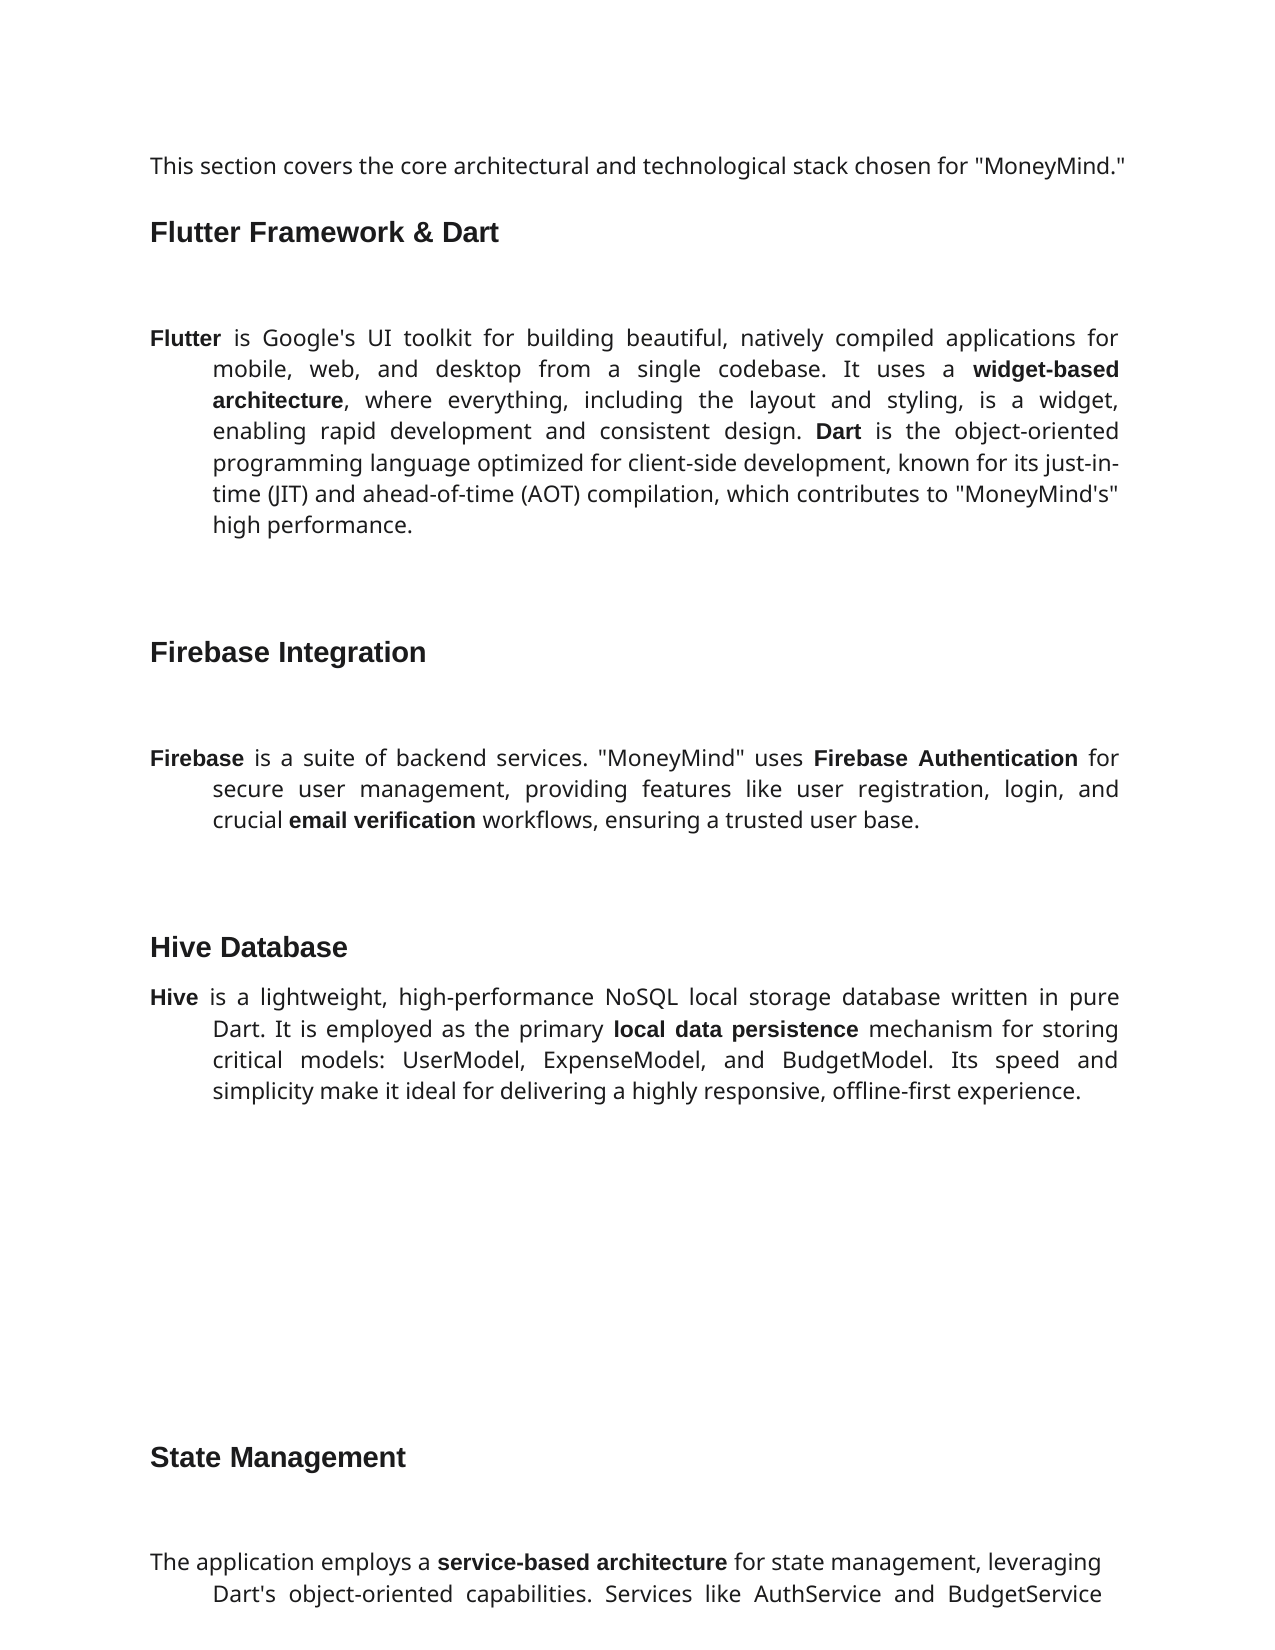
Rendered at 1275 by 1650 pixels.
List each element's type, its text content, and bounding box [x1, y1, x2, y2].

subtitle Hive Database [150, 930, 1162, 964]
subtitle Firebase Integration [150, 635, 1162, 669]
text Hive is a lightweight, high-performance NoSQL local storage database written in pure Dart. It is employed as the primary local data persistence mechanism for storing critical models: UserModel, ExpenseModel, and BudgetModel. Its speed and simplicity make it ideal for delivering a highly responsive, offline-first experience. [150, 981, 1119, 1106]
text Flutter is Google's UI toolkit for building beautiful, natively compiled applications for mobile, web, and desktop from a single codebase. It uses a widget-based architecture, where everything, including the layout and styling, is a widget, enabling rapid development and consistent design. Dart is the object-oriented programming language optimized for client-side development, known for its just-in-time (JIT) and ahead-of-time (AOT) compilation, which contributes to "MoneyMind's" high performance. [150, 321, 1119, 540]
text Firebase is a suite of backend services. "MoneyMind" uses Firebase Authentication for secure user management, providing features like user registration, login, and crucial email verification workflows, ensuring a trusted user base. [150, 742, 1119, 835]
subtitle State Management [150, 1440, 1162, 1473]
subtitle Flutter Framework & Dart [150, 215, 1162, 249]
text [150, 1546, 1102, 1609]
text This section covers the core architectural and technological stack chosen for "MoneyMind." [150, 150, 1162, 181]
